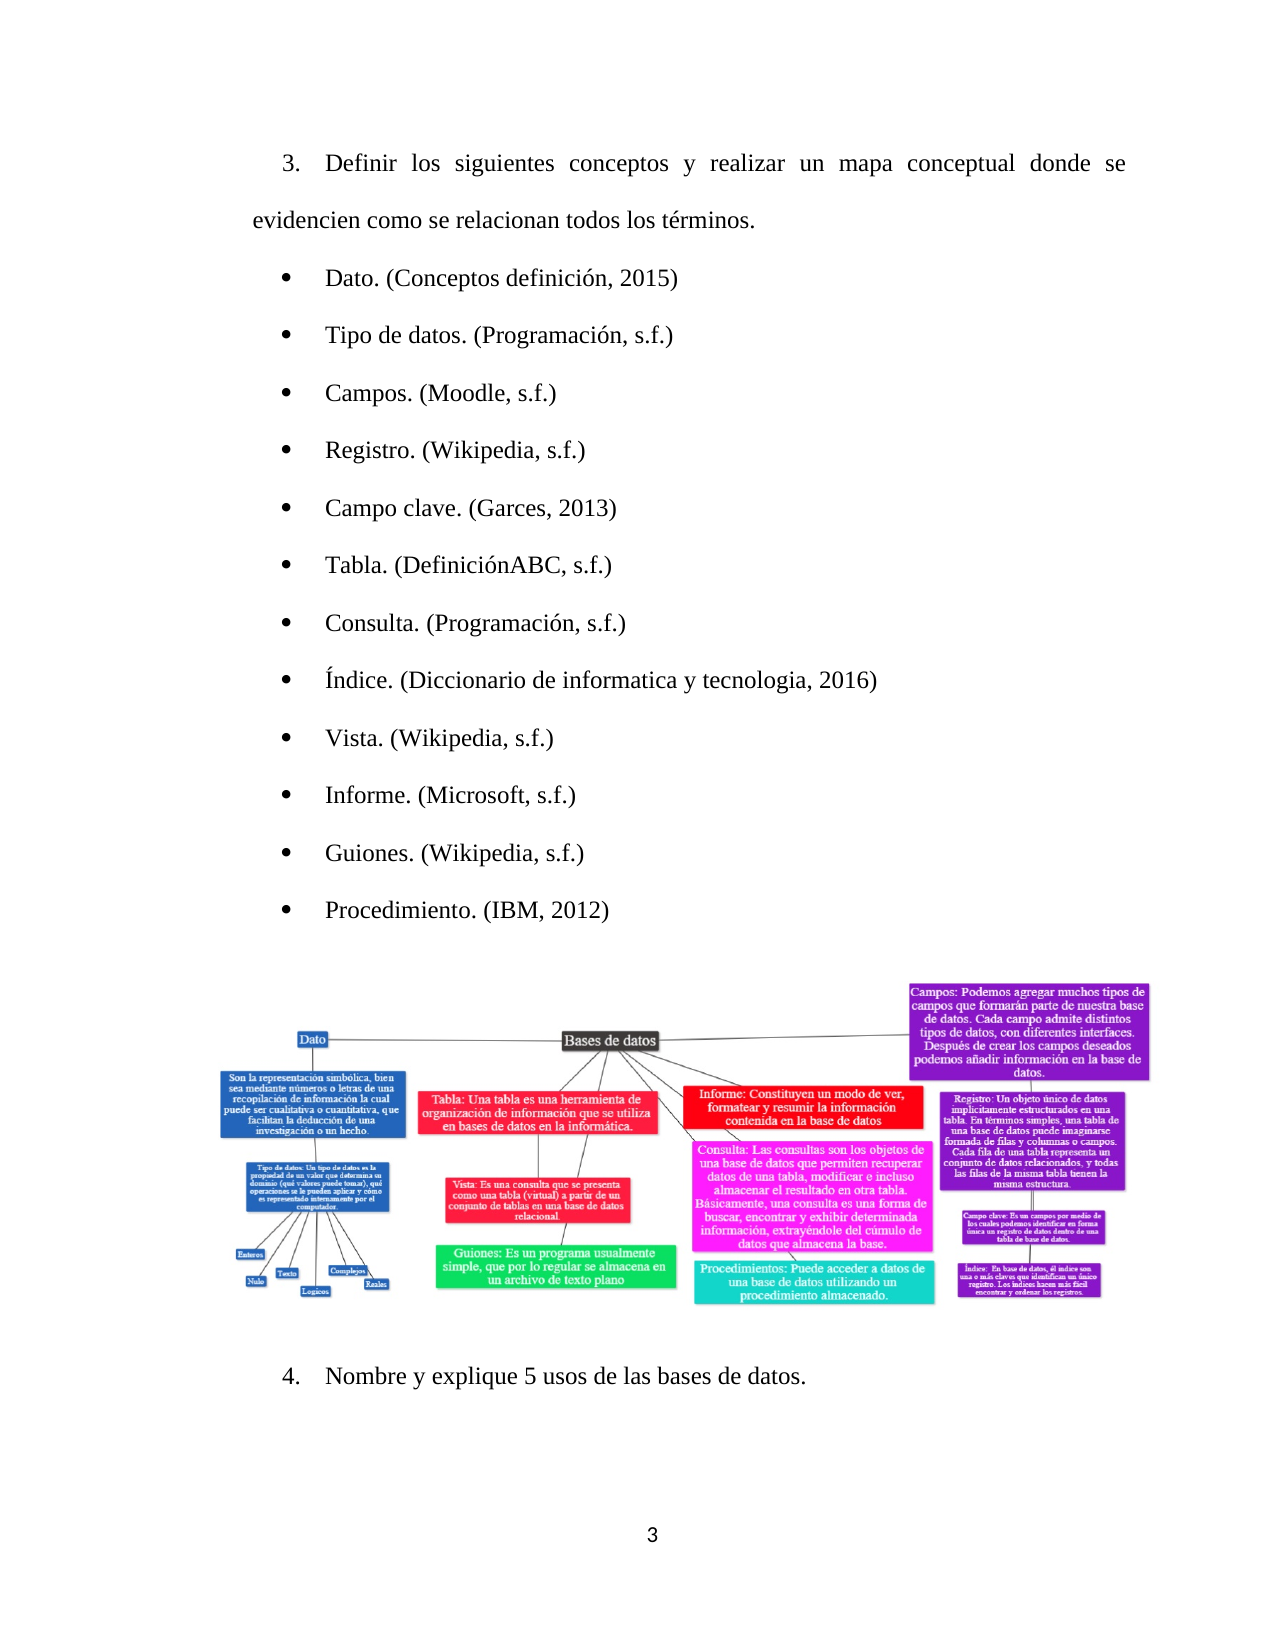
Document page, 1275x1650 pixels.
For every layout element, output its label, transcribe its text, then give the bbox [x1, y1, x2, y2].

list Nombre y explique 5 usos de las bases de datos. [252, 1361, 1127, 1390]
list Dato. [252, 263, 1127, 291]
list Índice. [252, 665, 1127, 694]
list Vista. [252, 723, 1127, 751]
list Informe. [252, 780, 1127, 809]
list Tabla. [252, 550, 1127, 579]
list Campo clave. [252, 493, 1127, 521]
list Campos. [252, 378, 1127, 406]
list Procedimiento. [252, 895, 1127, 924]
list Definir los siguientes conceptos y realizar un mapa conceptual donde se evidencien como se relacionan todos los términos. [252, 148, 1127, 234]
list Tipo de datos. [252, 320, 1127, 349]
list Registro. [252, 435, 1127, 464]
picture [206, 969, 1163, 1317]
list Consulta. [252, 608, 1127, 636]
list Guiones. [252, 838, 1127, 866]
